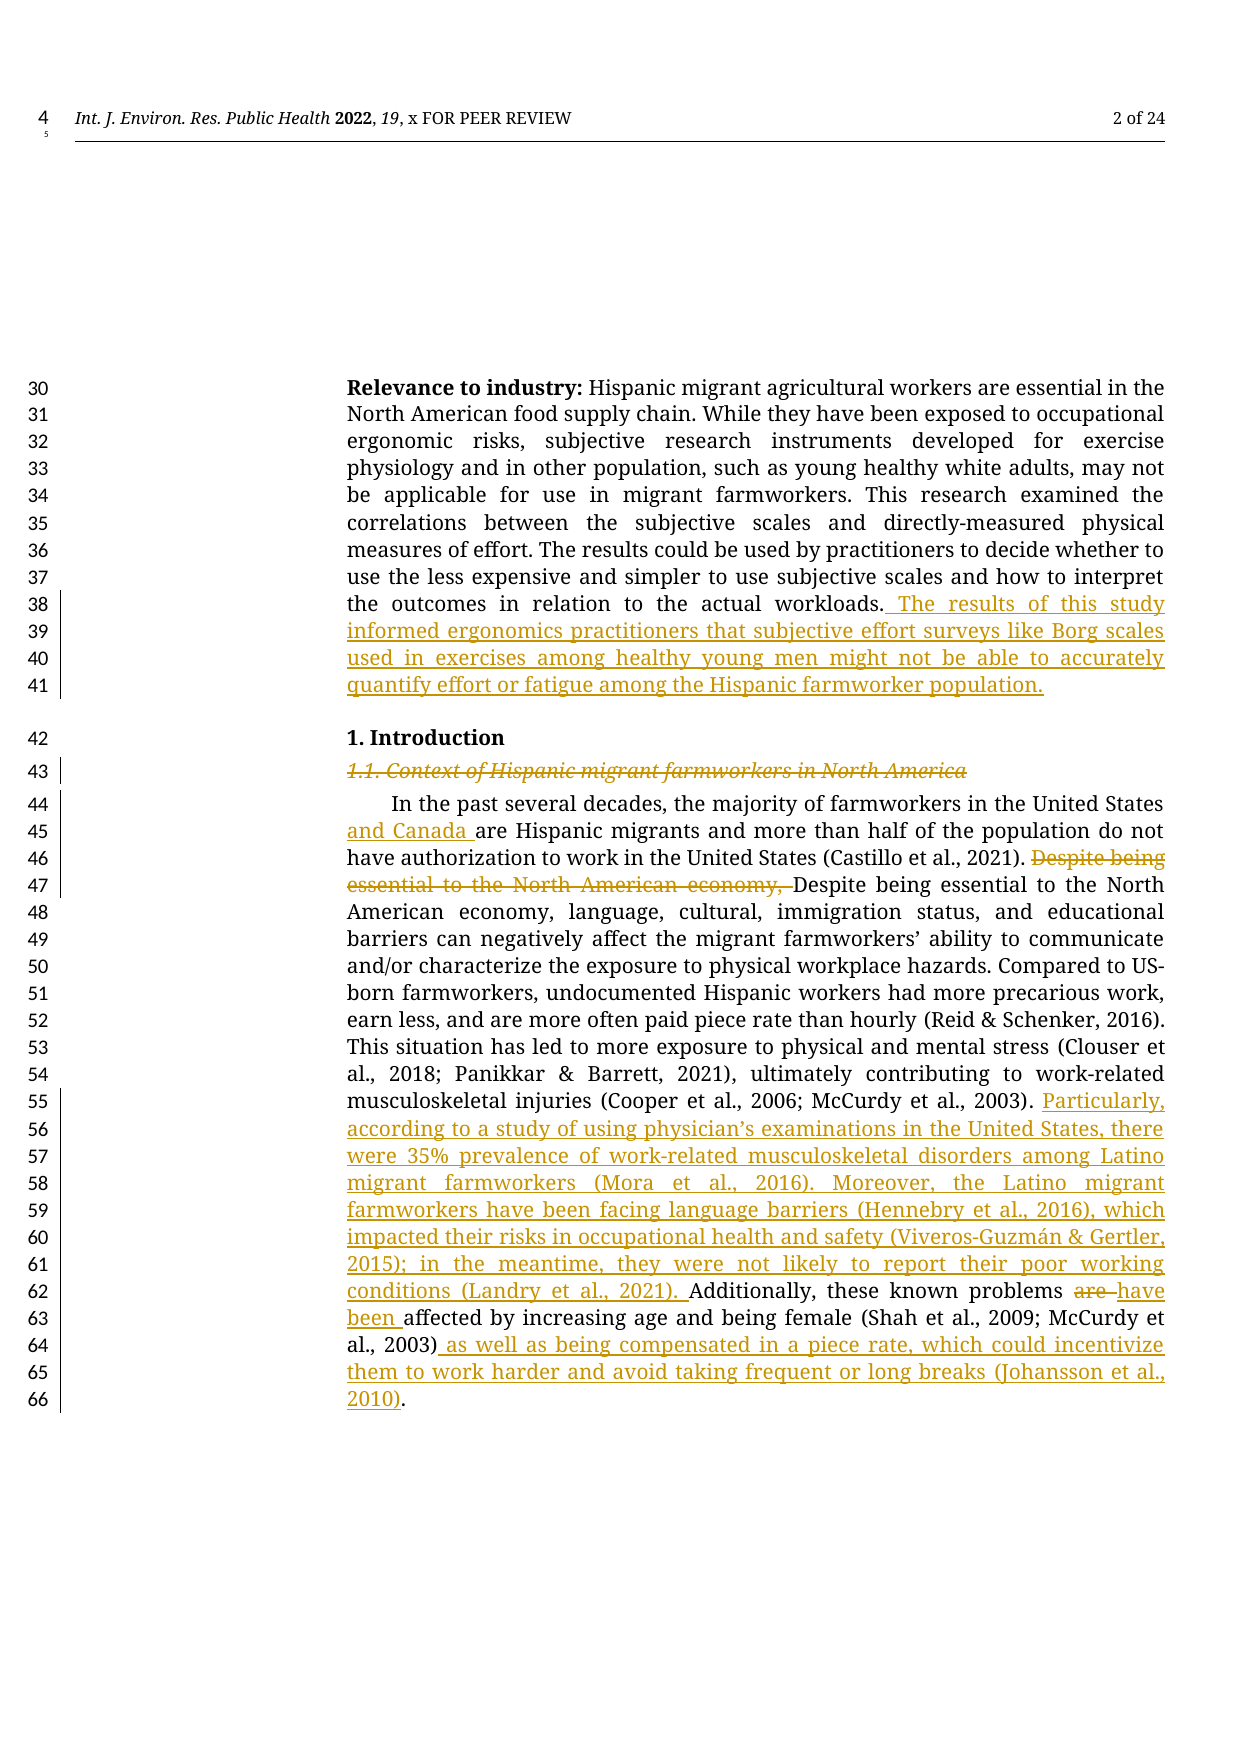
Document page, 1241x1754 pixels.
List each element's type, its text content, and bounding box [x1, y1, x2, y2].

text In the past several decades, the majority of farmworkers in the United States are Hispanic migrants and more than half of the population do not have authorization to work in the United States (Castillo et al., 2021). Despite being essential to the North American economy, language, cultural, immigration status, and educational barriers can negatively affect the migrant farmworkers’ ability to communicate and/or characterize the exposure to physical workplace hazards. Compared to US-born farmworkers, undocumented Hispanic workers had more precarious work, earn less, and are more often paid piece rate than hourly (Reid & Schenker, 2016). This situation has led to more exposure to physical and mental stress (Clouser et al., 2018; Panikkar & Barrett, 2021), ultimately contributing to work-related musculoskeletal injuries (Cooper et al., 2006; McCurdy et al., 2003). Additionally, these known problems affected by increasing age and being female (Shah et al., 2009; McCurdy et al., 2003). [347, 790, 1165, 1165]
text Relevance to industry: Hispanic migrant agricultural workers are essential in the North American food supply chain. While they have been exposed to occupational ergonomic risks, subjective research instruments developed for exercise physiology and in other population, such as young healthy white adults, may not be applicable for use in migrant farmworkers. This research examined the correlations between the subjective scales and directly-measured physical measures of effort. The results could be used by practitioners to decide whether to use the less expensive and simpler to use subjective scales and how to interpret the outcomes in relation to the actual workloads. [347, 374, 1165, 640]
subtitle 1. Introduction [347, 724, 1165, 751]
text In the past several decades, the majority of farmworkers in the United States are Hispanic migrants and more than half of the population do not have authorization to work in the United States (Castillo et al., 2021). Despite being essential to the North American economy, language, cultural, immigration status, and educational barriers can negatively affect the migrant farmworkers’ ability to communicate and/or characterize the exposure to physical workplace hazards. Compared to US-born farmworkers, undocumented Hispanic workers had more precarious work, earn less, and are more often paid piece rate than hourly (Reid & Schenker, 2016). This situation has led to more exposure to physical and mental stress (Clouser et al., 2018; Panikkar & Barrett, 2021), ultimately contributing to work-related musculoskeletal injuries (Cooper et al., 2006; McCurdy et al., 2003). Additionally, these known problems affected by increasing age and being female (Shah et al., 2009; McCurdy et al., 2003). [347, 1275, 1165, 1382]
